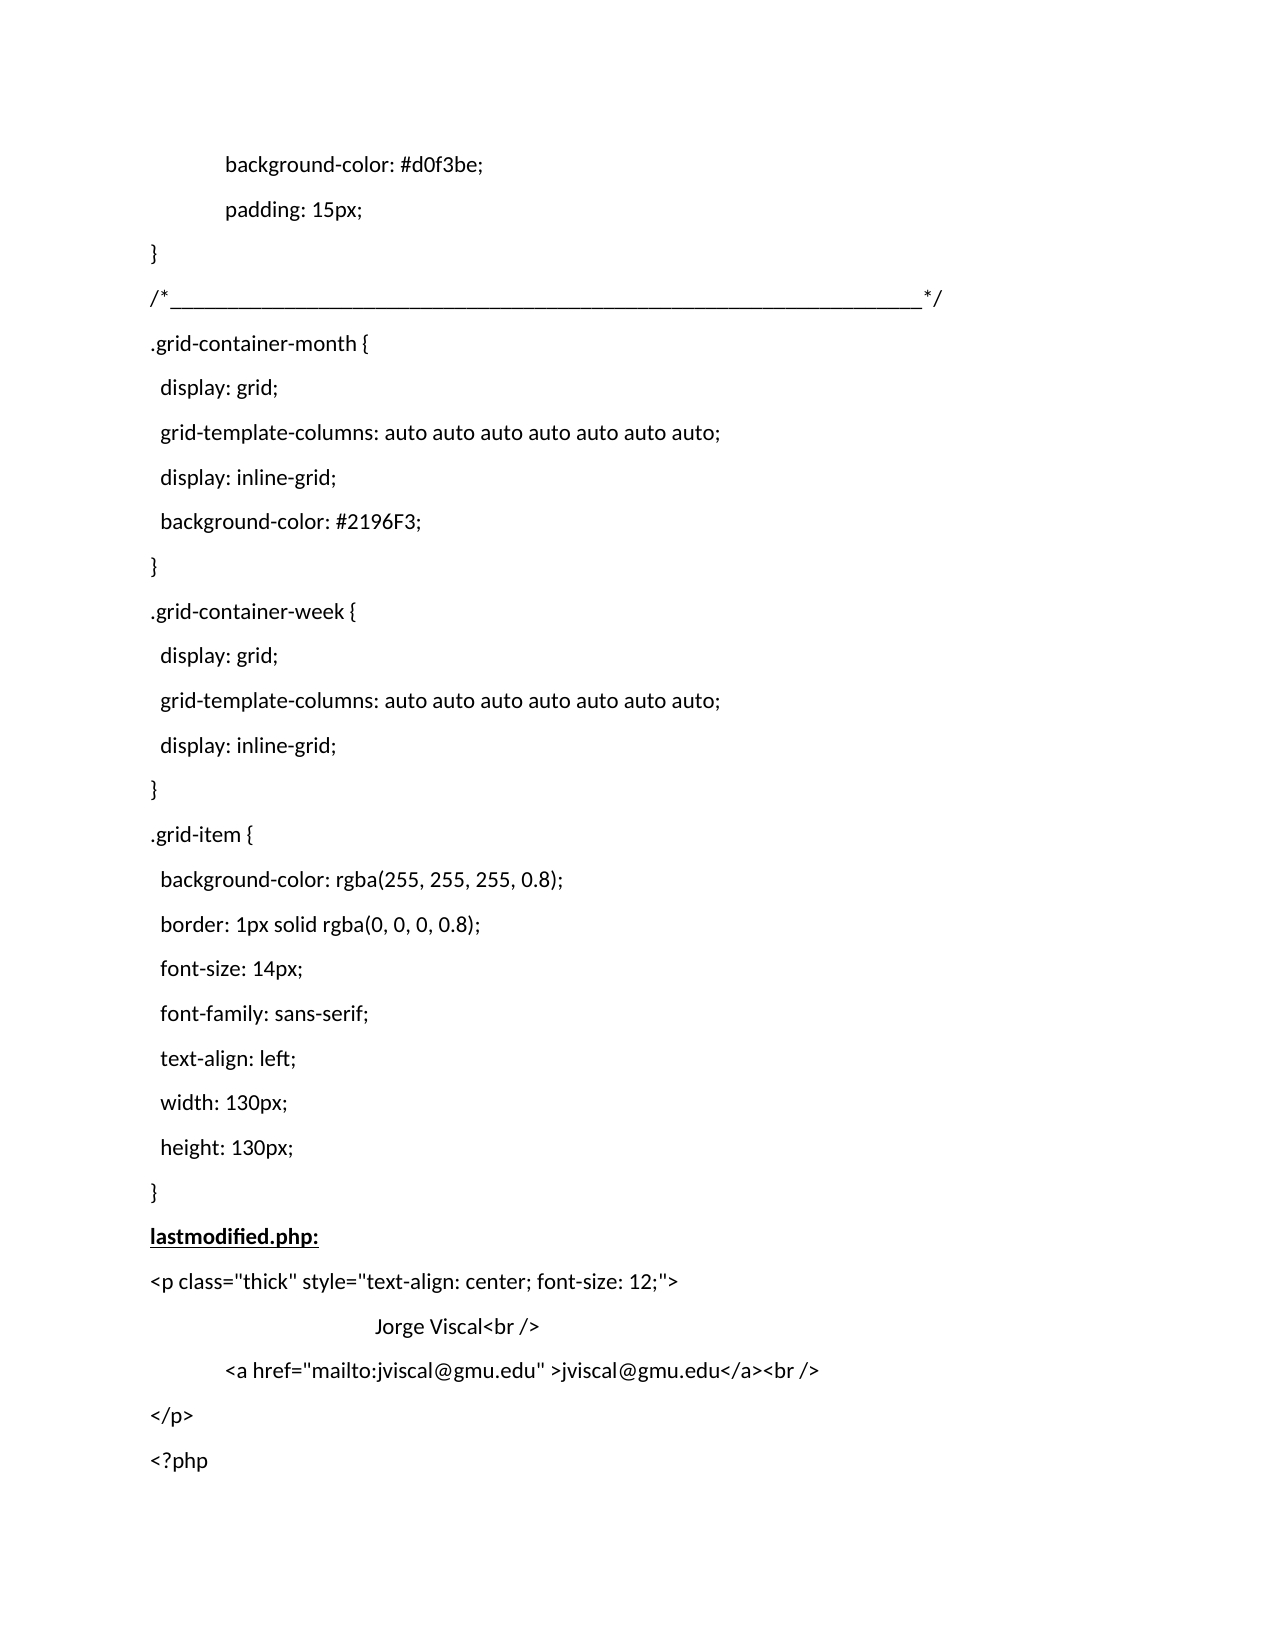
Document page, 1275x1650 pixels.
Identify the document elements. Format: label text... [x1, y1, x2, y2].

text display: grid; [150, 373, 1125, 401]
text <p class="thick" style="text-align: center; font-size: 12;"> [150, 1267, 1125, 1295]
text } [150, 239, 1125, 267]
text grid-template-columns: auto auto auto auto auto auto auto; [150, 686, 1125, 714]
text display: inline-grid; [150, 463, 1125, 491]
text <a href="mailto:jviscal@gmu.edu" >jviscal@gmu.edu</a><br /> [150, 1357, 1125, 1384]
text Jorge Viscal<br /> [150, 1312, 1125, 1340]
text <?php [150, 1446, 1125, 1474]
text border: 1px solid rgba(0, 0, 0, 0.8); [150, 910, 1125, 938]
text } [150, 1178, 1125, 1206]
text display: inline-grid; [150, 731, 1125, 759]
text font-family: sans-serif; [150, 999, 1125, 1027]
text display: grid; [150, 642, 1125, 669]
text .grid-item { [150, 820, 1125, 848]
text width: 130px; [150, 1088, 1125, 1116]
text </p> [150, 1401, 1125, 1429]
text .grid-container-week { [150, 597, 1125, 625]
text background-color: #d0f3be; [150, 150, 1125, 178]
text height: 130px; [150, 1133, 1125, 1161]
text /*__________________________________________________________________*/ [150, 284, 1125, 312]
text .grid-container-month { [150, 329, 1125, 357]
text padding: 15px; [150, 195, 1125, 223]
text lastmodified.php: [150, 1222, 1125, 1251]
text font-size: 14px; [150, 954, 1125, 982]
text } [150, 552, 1125, 580]
text } [150, 776, 1125, 804]
text grid-template-columns: auto auto auto auto auto auto auto; [150, 418, 1125, 446]
text background-color: #2196F3; [150, 507, 1125, 536]
text background-color: rgba(255, 255, 255, 0.8); [150, 865, 1125, 893]
text text-align: left; [150, 1044, 1125, 1072]
